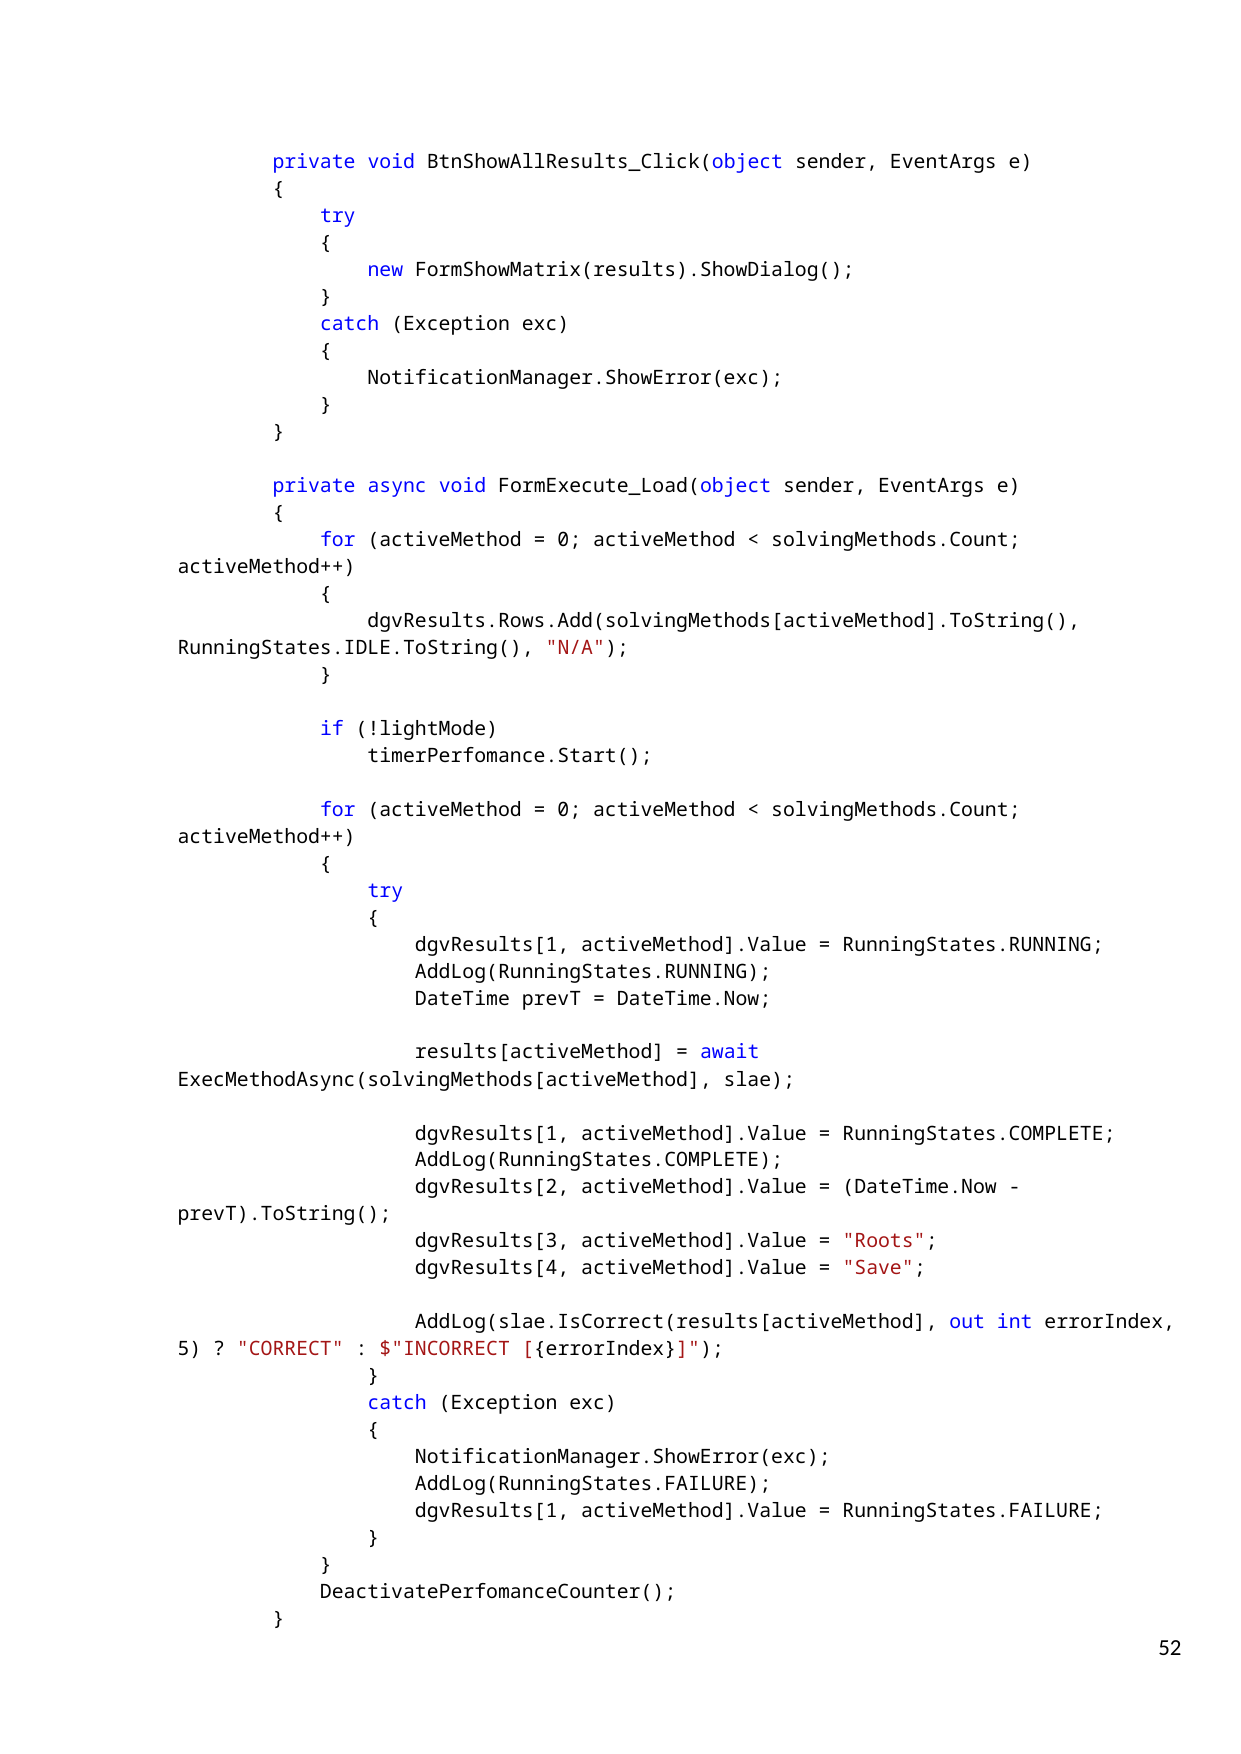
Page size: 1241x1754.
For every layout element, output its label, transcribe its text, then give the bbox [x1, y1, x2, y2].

text { [177, 228, 1181, 255]
text catch (Exception exc) [177, 309, 1181, 336]
text dgvResults[1, activeMethod].Value = RunningStates.COMPLETE; [177, 1119, 1181, 1146]
text dgvResults[3, activeMethod].Value = "Roots"; [177, 1227, 1181, 1254]
text new FormShowMatrix(results).ShowDialog(); [177, 255, 1181, 282]
text dgvResults[1, activeMethod].Value = RunningStates.RUNNING; [177, 930, 1181, 957]
text } [177, 417, 1181, 444]
text AddLog(RunningStates.FAILURE); [177, 1469, 1181, 1496]
text dgvResults.Rows.Add(solvingMethods[activeMethod].ToString(), RunningStates.IDLE.ToString(), "N/A"); [177, 606, 1181, 660]
text { [177, 849, 1181, 876]
text private void BtnShowAllResults_Click(object sender, EventArgs e) [177, 147, 1181, 174]
text DeactivatePerfomanceCounter(); [177, 1577, 1181, 1604]
text } [177, 390, 1181, 417]
text catch (Exception exc) [177, 1388, 1181, 1416]
text dgvResults[1, activeMethod].Value = RunningStates.FAILURE; [177, 1496, 1181, 1523]
text } [177, 1523, 1181, 1550]
text { [177, 336, 1181, 363]
text { [177, 498, 1181, 525]
text try [177, 201, 1181, 228]
text NotificationManager.ShowError(exc); [177, 363, 1181, 390]
text NotificationManager.ShowError(exc); [177, 1442, 1181, 1469]
text } [177, 282, 1181, 309]
text DateTime prevT = DateTime.Now; [177, 984, 1181, 1011]
text { [177, 903, 1181, 930]
text { [177, 579, 1181, 606]
text try [177, 876, 1181, 903]
text } [177, 1362, 1181, 1388]
text for (activeMethod = 0; activeMethod < solvingMethods.Count; activeMethod++) [177, 525, 1181, 579]
text private async void FormExecute_Load(object sender, EventArgs e) [177, 471, 1181, 498]
text results[activeMethod] = await ExecMethodAsync(solvingMethods[activeMethod], slae); [177, 1038, 1181, 1092]
text if (!lightMode) [177, 714, 1181, 741]
text AddLog(RunningStates.COMPLETE); [177, 1146, 1181, 1173]
text AddLog(RunningStates.RUNNING); [177, 957, 1181, 984]
text } [177, 1604, 1181, 1631]
text { [177, 174, 1181, 201]
text dgvResults[4, activeMethod].Value = "Save"; [177, 1254, 1181, 1281]
text dgvResults[2, activeMethod].Value = (DateTime.Now - prevT).ToString(); [177, 1173, 1181, 1227]
text timerPerfomance.Start(); [177, 741, 1181, 768]
text } [177, 660, 1181, 687]
text AddLog(slae.IsCorrect(results[activeMethod], out int errorIndex, 5) ? "CORRECT" : $"INCORRECT [{errorIndex}]"); [177, 1308, 1181, 1362]
text for (activeMethod = 0; activeMethod < solvingMethods.Count; activeMethod++) [177, 795, 1181, 849]
text } [177, 1550, 1181, 1577]
text { [177, 1416, 1181, 1442]
